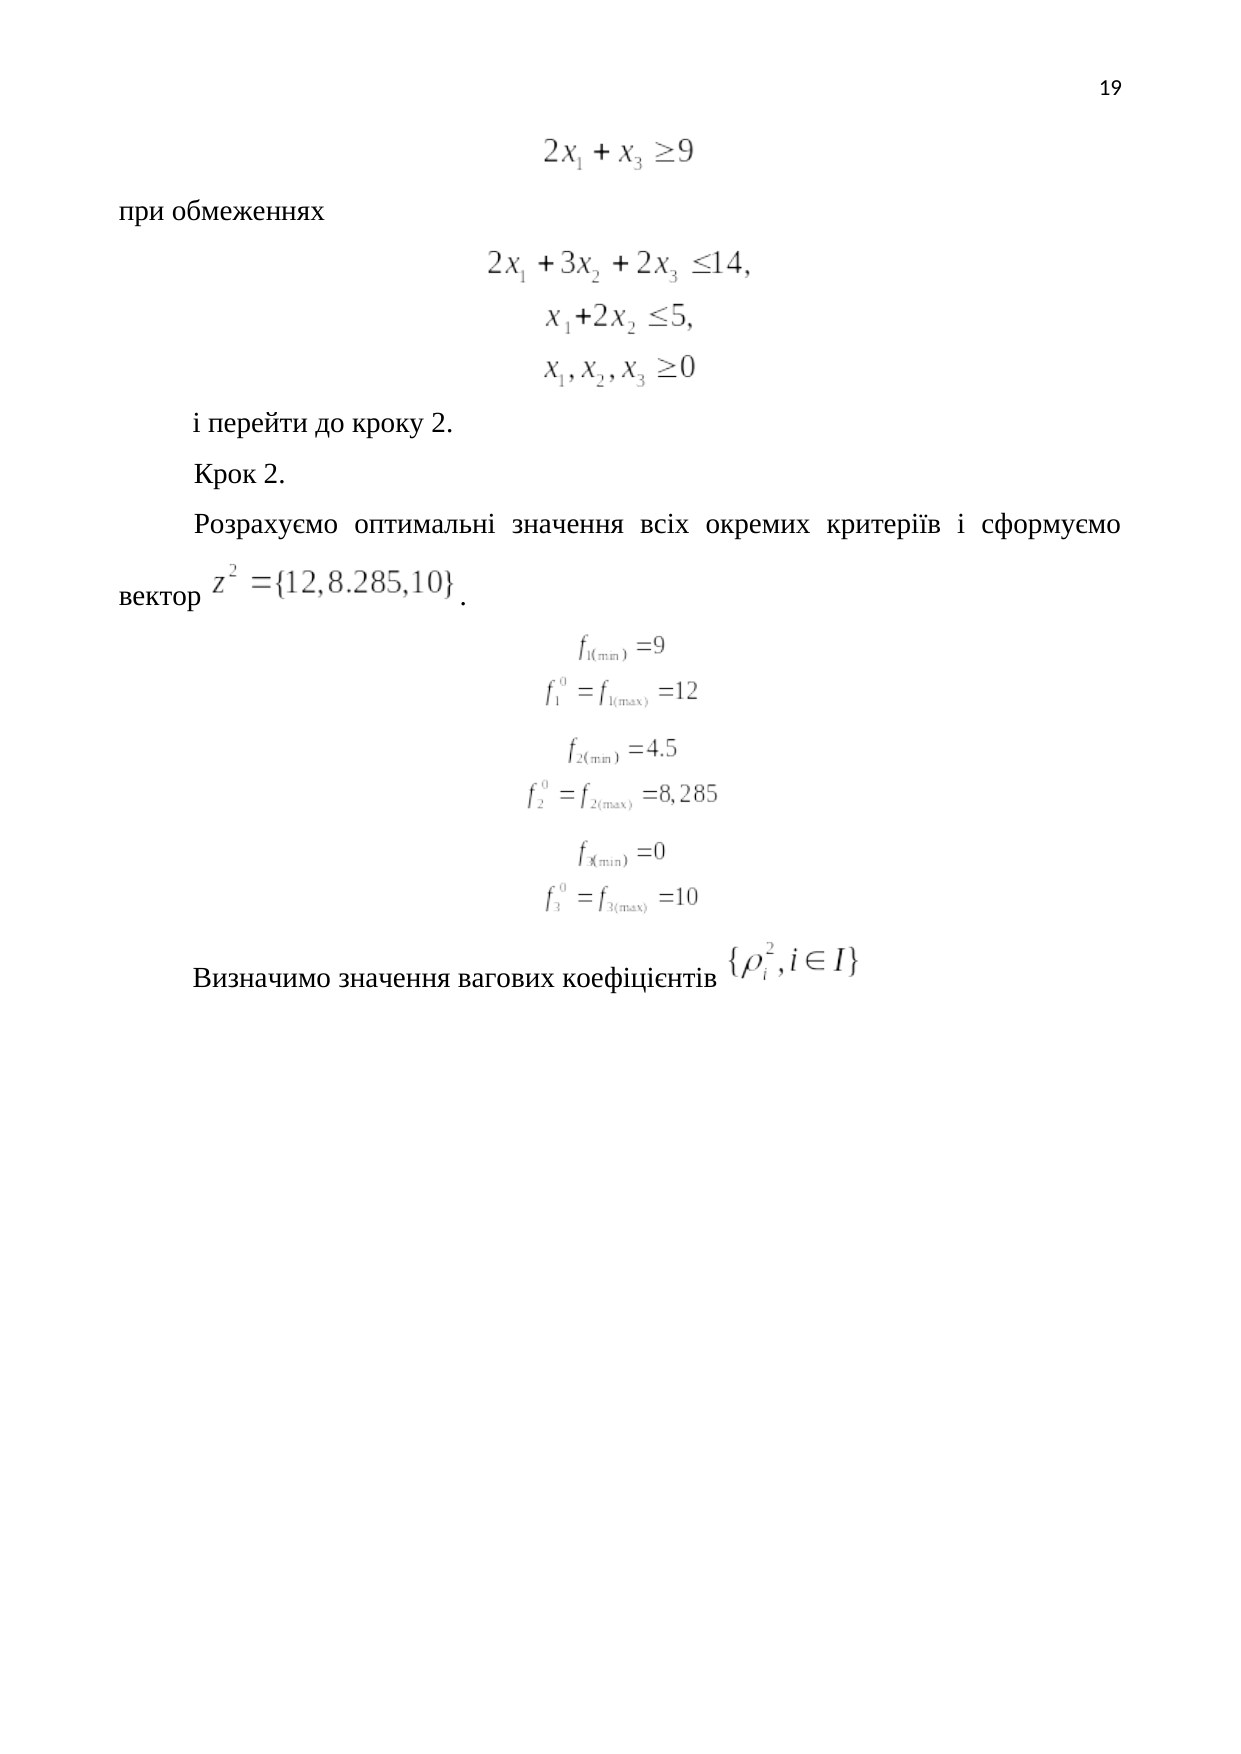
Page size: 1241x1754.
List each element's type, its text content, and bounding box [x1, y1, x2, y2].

text при обмеженнях [118, 193, 1122, 227]
text Визначимо значення вагових коефіцієнтів [118, 933, 1122, 993]
text Розрахуємо оптимальні значення всіх окремих критеріїв і сформуємо вектор . [118, 506, 1122, 612]
text і перейти до кроку 2. [118, 405, 1122, 439]
text Крок 2. [118, 456, 1122, 489]
